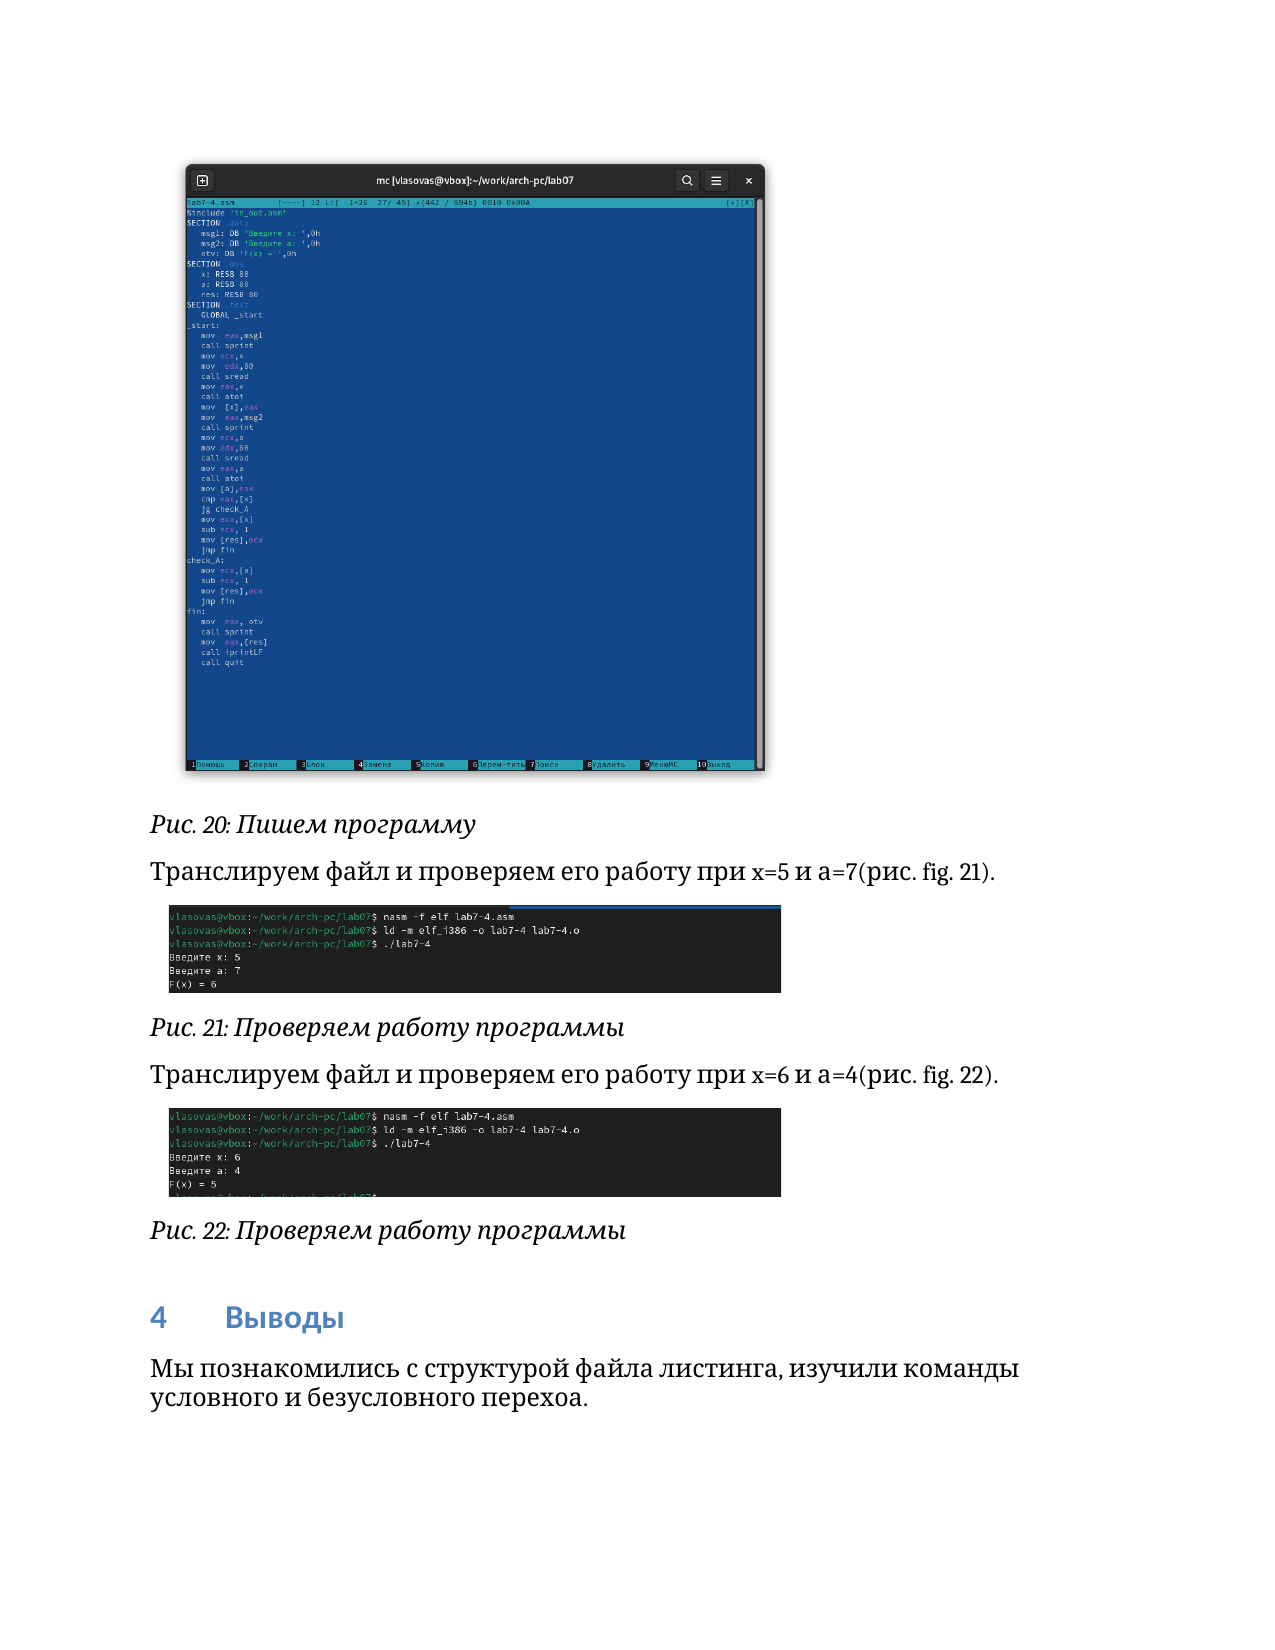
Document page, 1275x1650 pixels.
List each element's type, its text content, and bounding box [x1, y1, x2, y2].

picture [168, 905, 782, 993]
picture [168, 150, 782, 790]
text Рис. 20: Пишем программу [150, 811, 1125, 839]
text Транслируем файл и проверяем его работу при x=5 и а=7(рис. fig. 21). [150, 858, 1125, 887]
text Мы познакомились с структурой файла листинга, изучили команды условного и безусловного перехоа. [150, 1355, 1125, 1413]
subtitle 4 Выводы [150, 1296, 1125, 1337]
picture [168, 1108, 782, 1197]
text Рис. 21: Проверяем работу программы [150, 1014, 1125, 1043]
text Транслируем файл и проверяем его работу при x=6 и а=4(рис. fig. 22). [150, 1061, 1125, 1090]
text Рис. 22: Проверяем работу программы [150, 1217, 1125, 1246]
